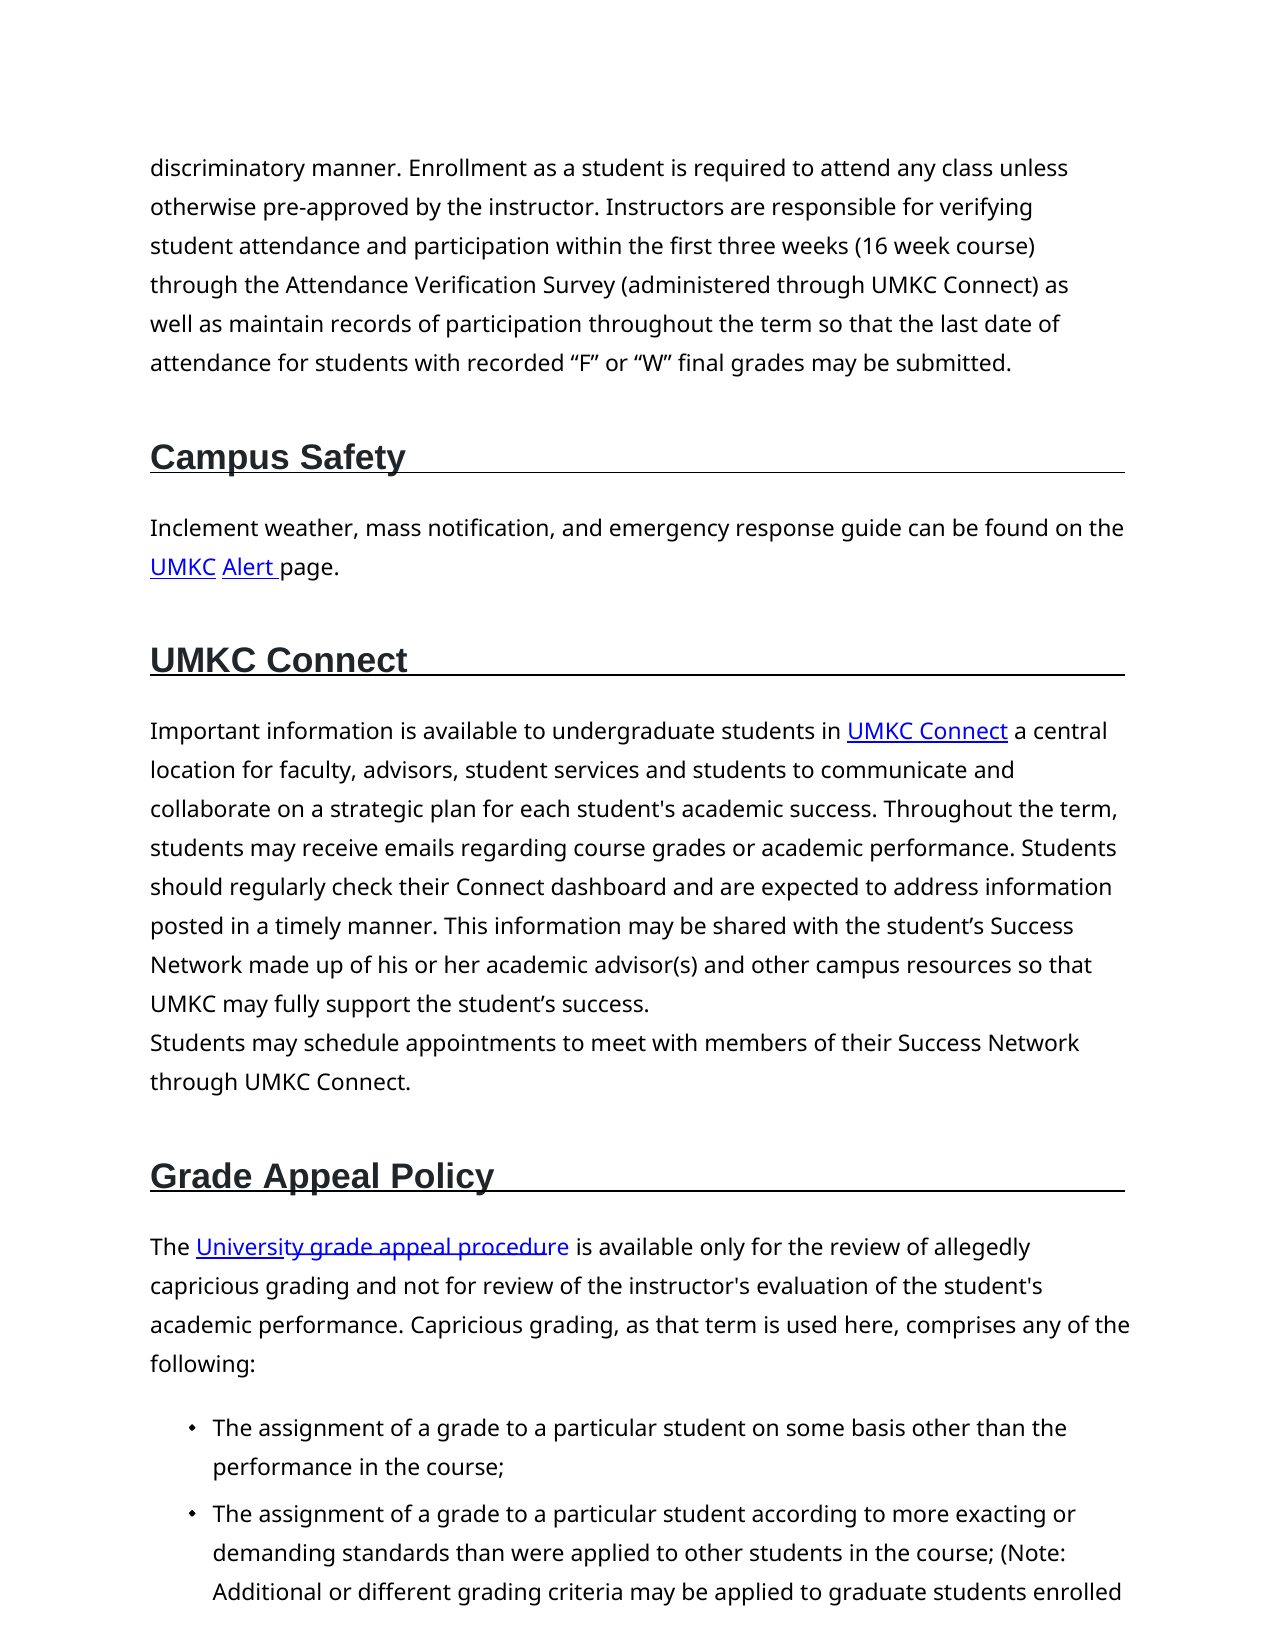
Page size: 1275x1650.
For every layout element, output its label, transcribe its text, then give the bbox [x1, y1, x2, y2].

text discriminatory manner. Enrollment as a student is required to attend any class unless otherwise pre-approved by the instructor. Instructors are responsible for verifying student attendance and participation within the first three weeks (16 week course) through the Attendance Verification Survey (administered through UMKC Connect) as well as maintain records of participation throughout the term so that the last date of attendance for students with recorded “F” or “W” final grades may be submitted. [150, 152, 1112, 378]
text Students may schedule appointments to meet with members of their Success Network through UMKC Connect. [150, 1027, 1135, 1097]
text Inclement weather, mass notification, and emergency response guide can be found on the UMKC Alert page. [150, 512, 1135, 582]
subtitle Grade Appeal Policy [150, 1155, 1135, 1196]
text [212, 1498, 1131, 1607]
text The assignment of a grade to a particular student on some basis other than the performance in the course; [212, 1412, 1122, 1483]
subtitle Campus Safety [150, 436, 1135, 477]
text Important information is available to undergraduate students in UMKC Connect a central location for faculty, advisors, student services and students to communicate and collaborate on a strategic plan for each student's academic success. Throughout the term, students may receive emails regarding course grades or academic performance. Students should regularly check their Connect dashboard and are expected to address information posted in a timely manner. This information may be shared with the student’s Success Network made up of his or her academic advisor(s) and other campus resources so that UMKC may fully support the student’s success. [150, 714, 1135, 1019]
text The University grade appeal procedure is available only for the review of allegedly capricious grading and not for review of the instructor's evaluation of the student's academic performance. Capricious grading, as that term is used here, comprises any of the following: [150, 1231, 1135, 1379]
subtitle UMKC Connect [150, 639, 1135, 679]
